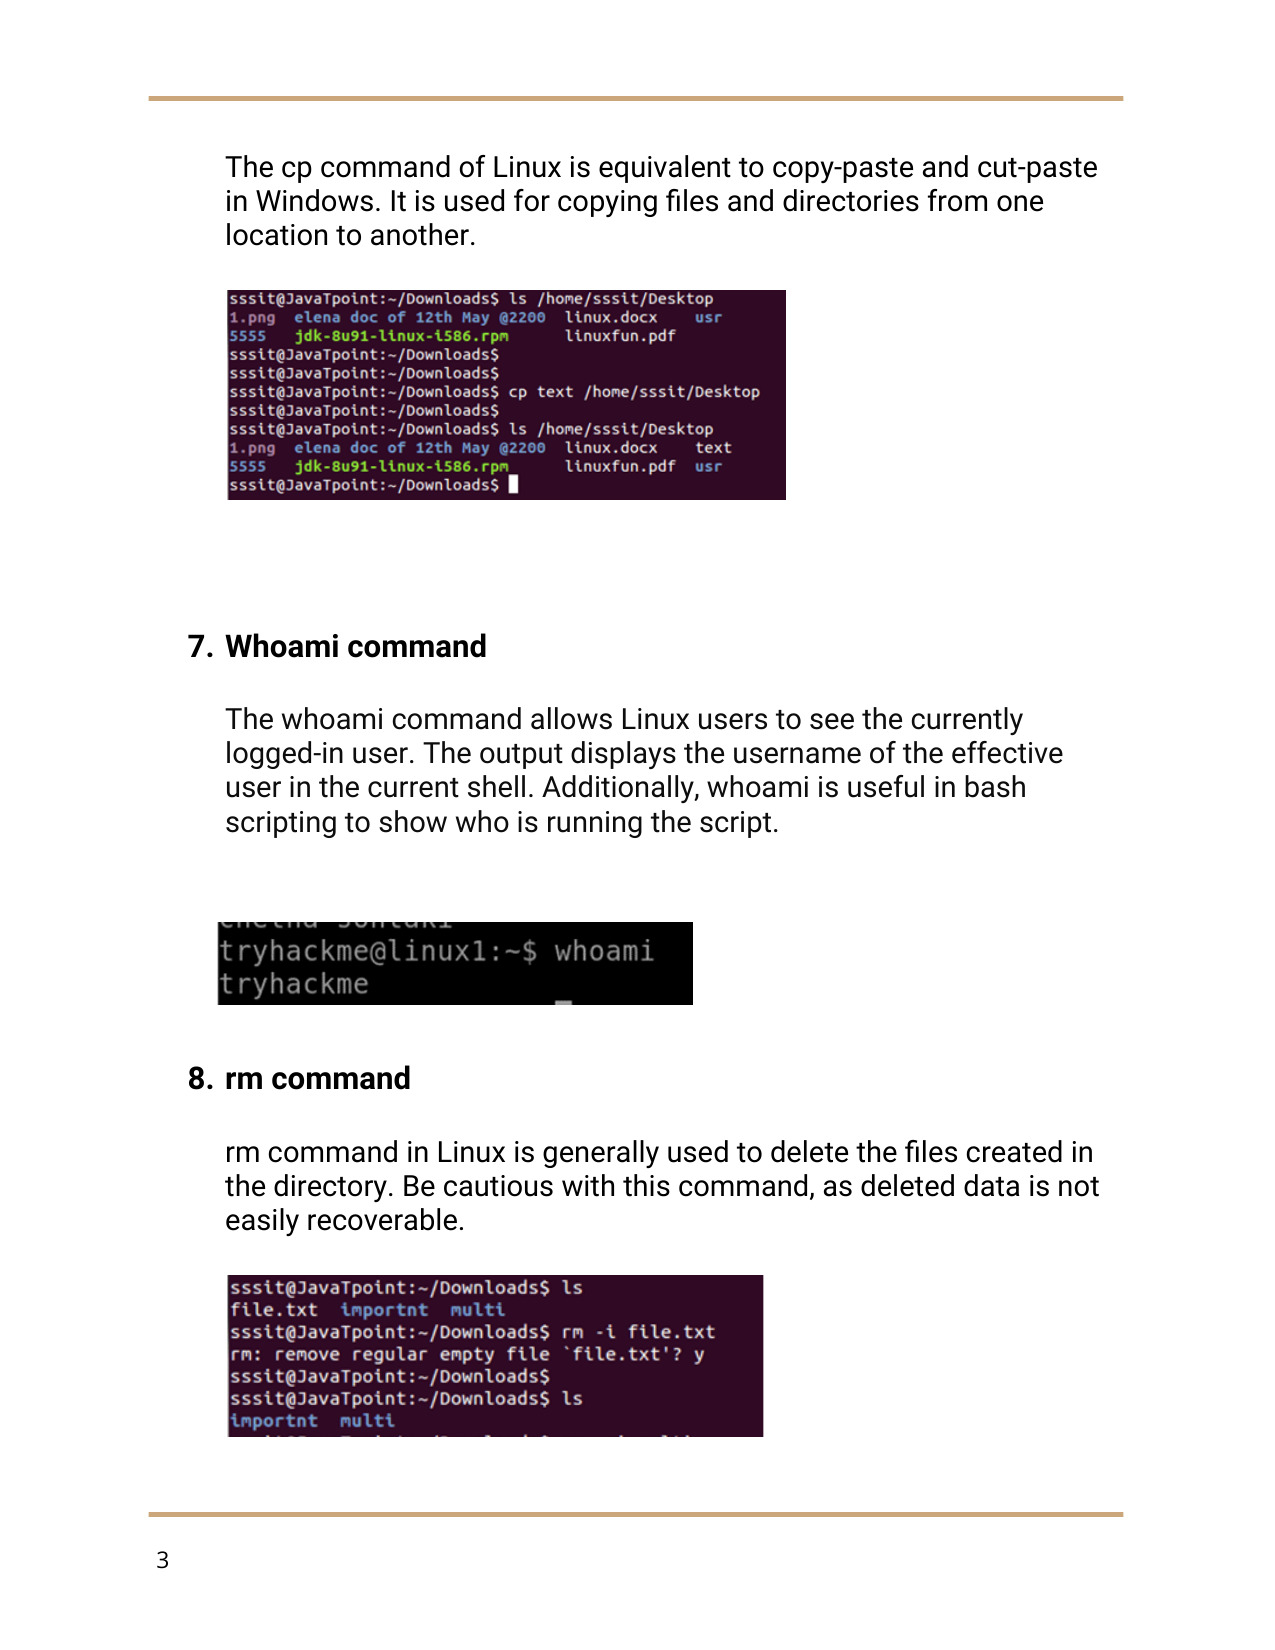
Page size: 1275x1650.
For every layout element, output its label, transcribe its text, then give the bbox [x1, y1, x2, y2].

subtitle rm command in Linux is generally used to delete the files created in the directory. Be cautious with this command, as deleted data is not easily recoverable. [225, 1135, 1125, 1237]
picture [217, 922, 693, 1005]
subtitle rm command [187, 877, 1125, 1097]
subtitle The whoami command allows Linux users to see the currently logged-in user. The output displays the username of the effective user in the current shell. Additionally, whoami is useful in bash scripting to show who is running the script. [225, 702, 1125, 839]
subtitle The cp command of Linux is equivalent to copy-paste and cut-paste in Windows. It is used for copying files and directories from one location to another. [225, 150, 1125, 252]
subtitle Whoami command [187, 628, 1125, 665]
picture [225, 290, 786, 500]
picture [148, 96, 1124, 101]
picture [148, 1512, 1124, 1517]
picture [225, 1275, 764, 1437]
